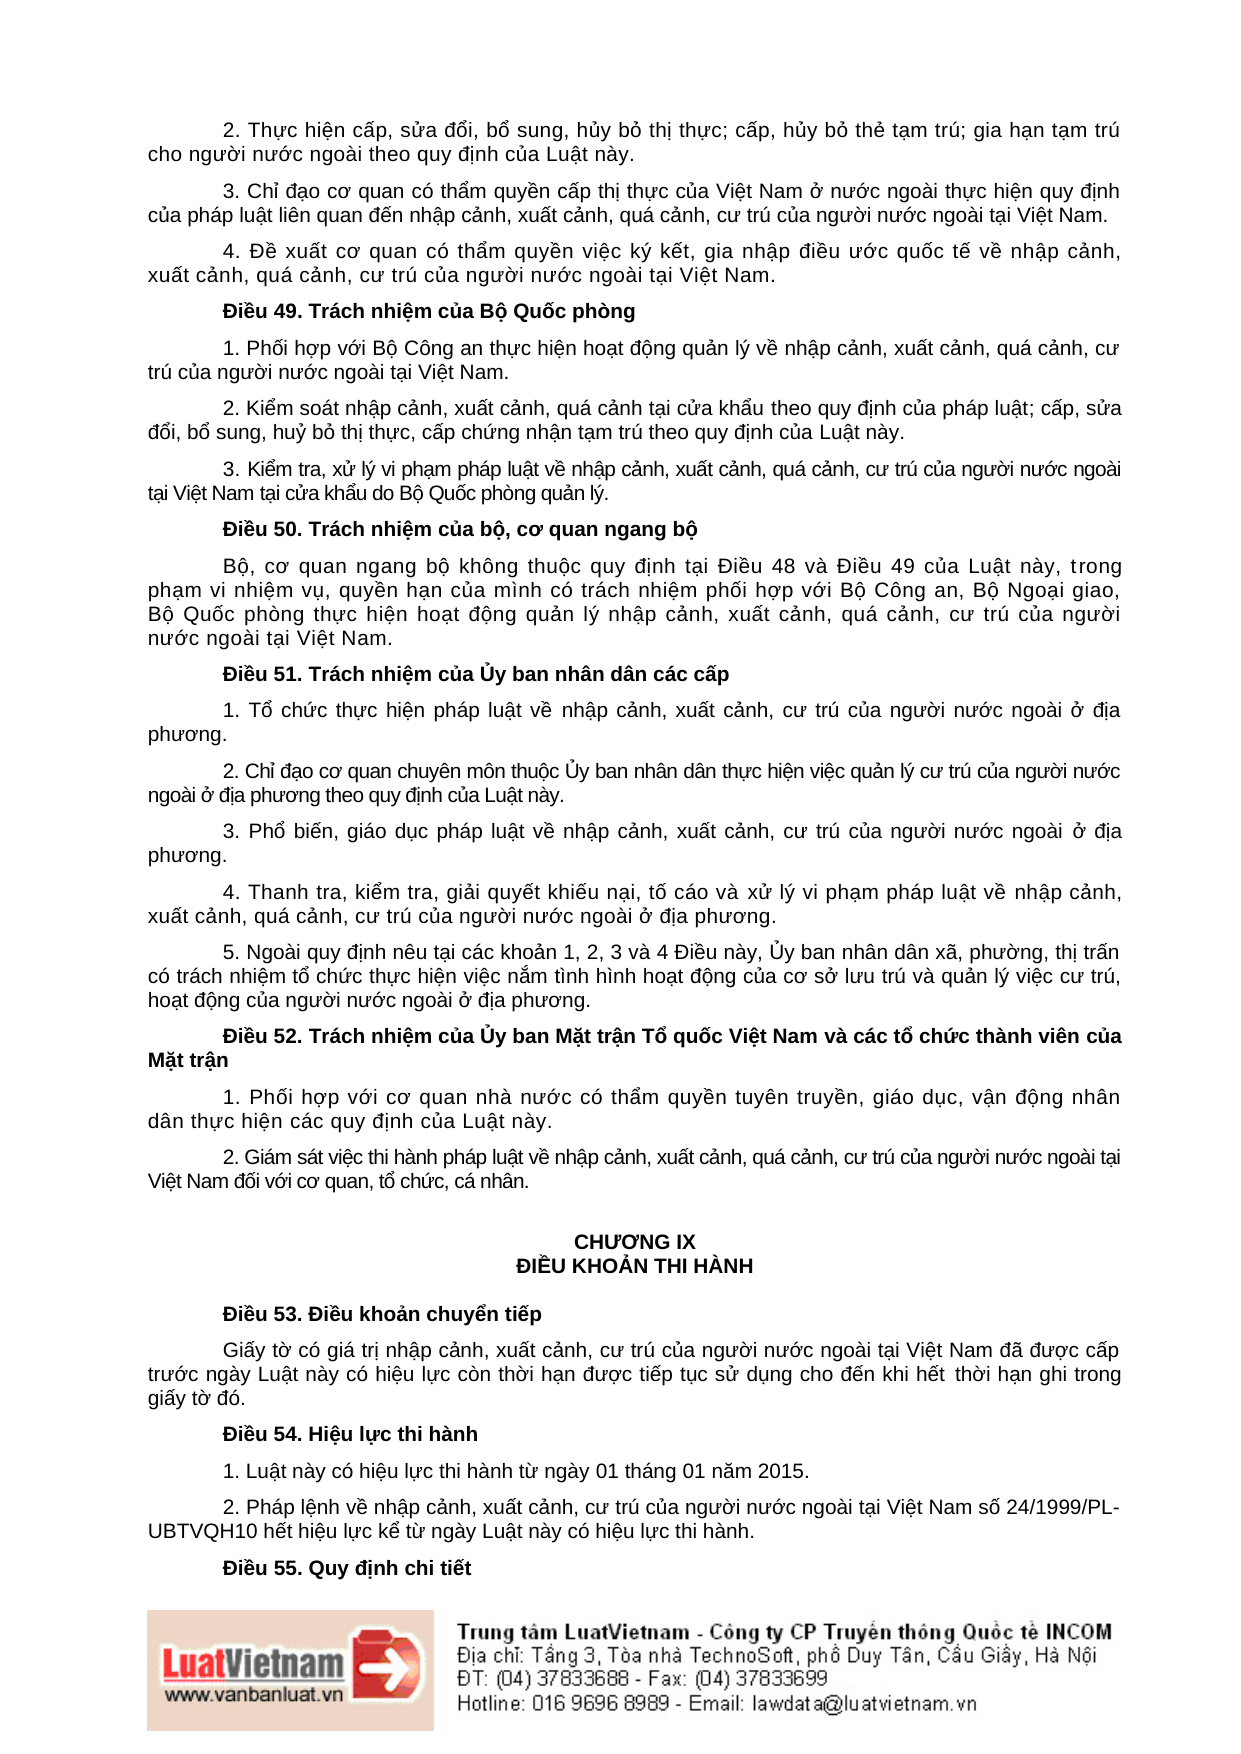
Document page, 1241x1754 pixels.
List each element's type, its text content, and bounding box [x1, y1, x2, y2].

text 3. Kiểm tra, xử lý vi phạm pháp luật về nhập cảnh, xuất cảnh, quá cảnh, cư trú của người nước ngoài tại Việt Nam tại cửa khẩu do Bộ Quốc phòng quản lý. [148, 457, 1122, 504]
text Điều 51. Trách nhiệm của Ủy ban nhân dân các cấp [148, 662, 1122, 686]
text 2. Pháp lệnh về nhập cảnh, xuất cảnh, cư trú của người nước ngoài tại Việt Nam số 24/1999/PL-UBTVQH10 hết hiệu lực kể từ ngày Luật này có hiệu lực thi hành. [148, 1495, 1122, 1543]
text 2. Kiểm soát nhập cảnh, xuất cảnh, quá cảnh tại cửa khẩu theo quy định của pháp luật; cấp, sửa đổi, bổ sung, huỷ bỏ thị thực, cấp chứng nhận tạm trú theo quy định của Luật này. [148, 396, 1122, 444]
text 5. Ngoài quy định nêu tại các khoản 1, 2, 3 và 4 Điều này, Ủy ban nhân dân xã, phường, thị trấn có trách nhiệm tổ chức thực hiện việc nắm tình hình hoạt động của cơ sở lưu trú và quản lý việc cư trú, hoạt động của người nước ngoài ở địa phương. [148, 940, 1122, 1012]
text 2. Chỉ đạo cơ quan chuyên môn thuộc Ủy ban nhân dân thực hiện việc quản lý cư trú của người nước ngoài ở địa phương theo quy định của Luật này. [148, 759, 1122, 807]
text Điều 52. Trách nhiệm của Ủy ban Mặt trận Tổ quốc Việt Nam và các tổ chức thành viên của Mặt trận [148, 1024, 1122, 1072]
text ĐIỀU KHOẢN THI HÀNH [148, 1253, 1122, 1277]
text 3. Chỉ đạo cơ quan có thẩm quyền cấp thị thực của Việt Nam ở nước ngoài thực hiện quy định của pháp luật liên quan đến nhập cảnh, xuất cảnh, quá cảnh, cư trú của người nước ngoài tại Việt Nam. [148, 178, 1122, 226]
text 4. Đề xuất cơ quan có thẩm quyền việc ký kết, gia nhập điều ước quốc tế về nhập cảnh, xuất cảnh, quá cảnh, cư trú của người nước ngoài tại Việt Nam. [148, 239, 1122, 287]
text Điều 53. Điều khoản chuyển tiếp [148, 1301, 1122, 1325]
text 1. Phối hợp với cơ quan nhà nước có thẩm quyền tuyên truyền, giáo dục, vận động nhân dân thực hiện các quy định của Luật này. [148, 1085, 1122, 1133]
text CHƯƠNG IX [148, 1229, 1122, 1253]
text Bộ, cơ quan ngang bộ không thuộc quy định tại Điều 48 và Điều 49 của Luật này, trong phạm vi nhiệm vụ, quyền hạn của mình có trách nhiệm phối hợp với Bộ Công an, Bộ Ngoại giao, Bộ Quốc phòng thực hiện hoạt động quản lý nhập cảnh, xuất cảnh, quá cảnh, cư trú của người nước ngoài tại Việt Nam. [148, 553, 1122, 649]
text 1. Tổ chức thực hiện pháp luật về nhập cảnh, xuất cảnh, cư trú của người nước ngoài ở địa phương. [148, 698, 1122, 746]
picture [147, 1610, 1122, 1731]
text Điều 54. Hiệu lực thi hành [148, 1422, 1122, 1446]
text 2. Giám sát việc thi hành pháp luật về nhập cảnh, xuất cảnh, quá cảnh, cư trú của người nước ngoài tại Việt Nam đối với cơ quan, tổ chức, cá nhân. [148, 1145, 1122, 1193]
text 3. Phổ biến, giáo dục pháp luật về nhập cảnh, xuất cảnh, cư trú của người nước ngoài ở địa phương. [148, 819, 1122, 867]
text Điều 55. Quy định chi tiết [148, 1556, 1122, 1579]
text 1. Luật này có hiệu lực thi hành từ ngày 01 tháng 01 năm 2015. [148, 1459, 1122, 1483]
text 1. Phối hợp với Bộ Công an thực hiện hoạt động quản lý về nhập cảnh, xuất cảnh, quá cảnh, cư trú của người nước ngoài tại Việt Nam. [148, 336, 1122, 384]
text Giấy tờ có giá trị nhập cảnh, xuất cảnh, cư trú của người nước ngoài tại Việt Nam đã được cấp trước ngày Luật này có hiệu lực còn thời hạn được tiếp tục sử dụng cho đến khi hết thời hạn ghi trong giấy tờ đó. [148, 1338, 1122, 1410]
text 4. Thanh tra, kiểm tra, giải quyết khiếu nại, tố cáo và xử lý vi phạm pháp luật về nhập cảnh, xuất cảnh, quá cảnh, cư trú của người nước ngoài ở địa phương. [148, 879, 1122, 927]
text Điều 49. Trách nhiệm của Bộ Quốc phòng [148, 299, 1122, 323]
text Điều 50. Trách nhiệm của bộ, cơ quan ngang bộ [148, 517, 1122, 541]
text 2. Thực hiện cấp, sửa đổi, bổ sung, hủy bỏ thị thực; cấp, hủy bỏ thẻ tạm trú; gia hạn tạm trú cho người nước ngoài theo quy định của Luật này. [148, 118, 1122, 166]
